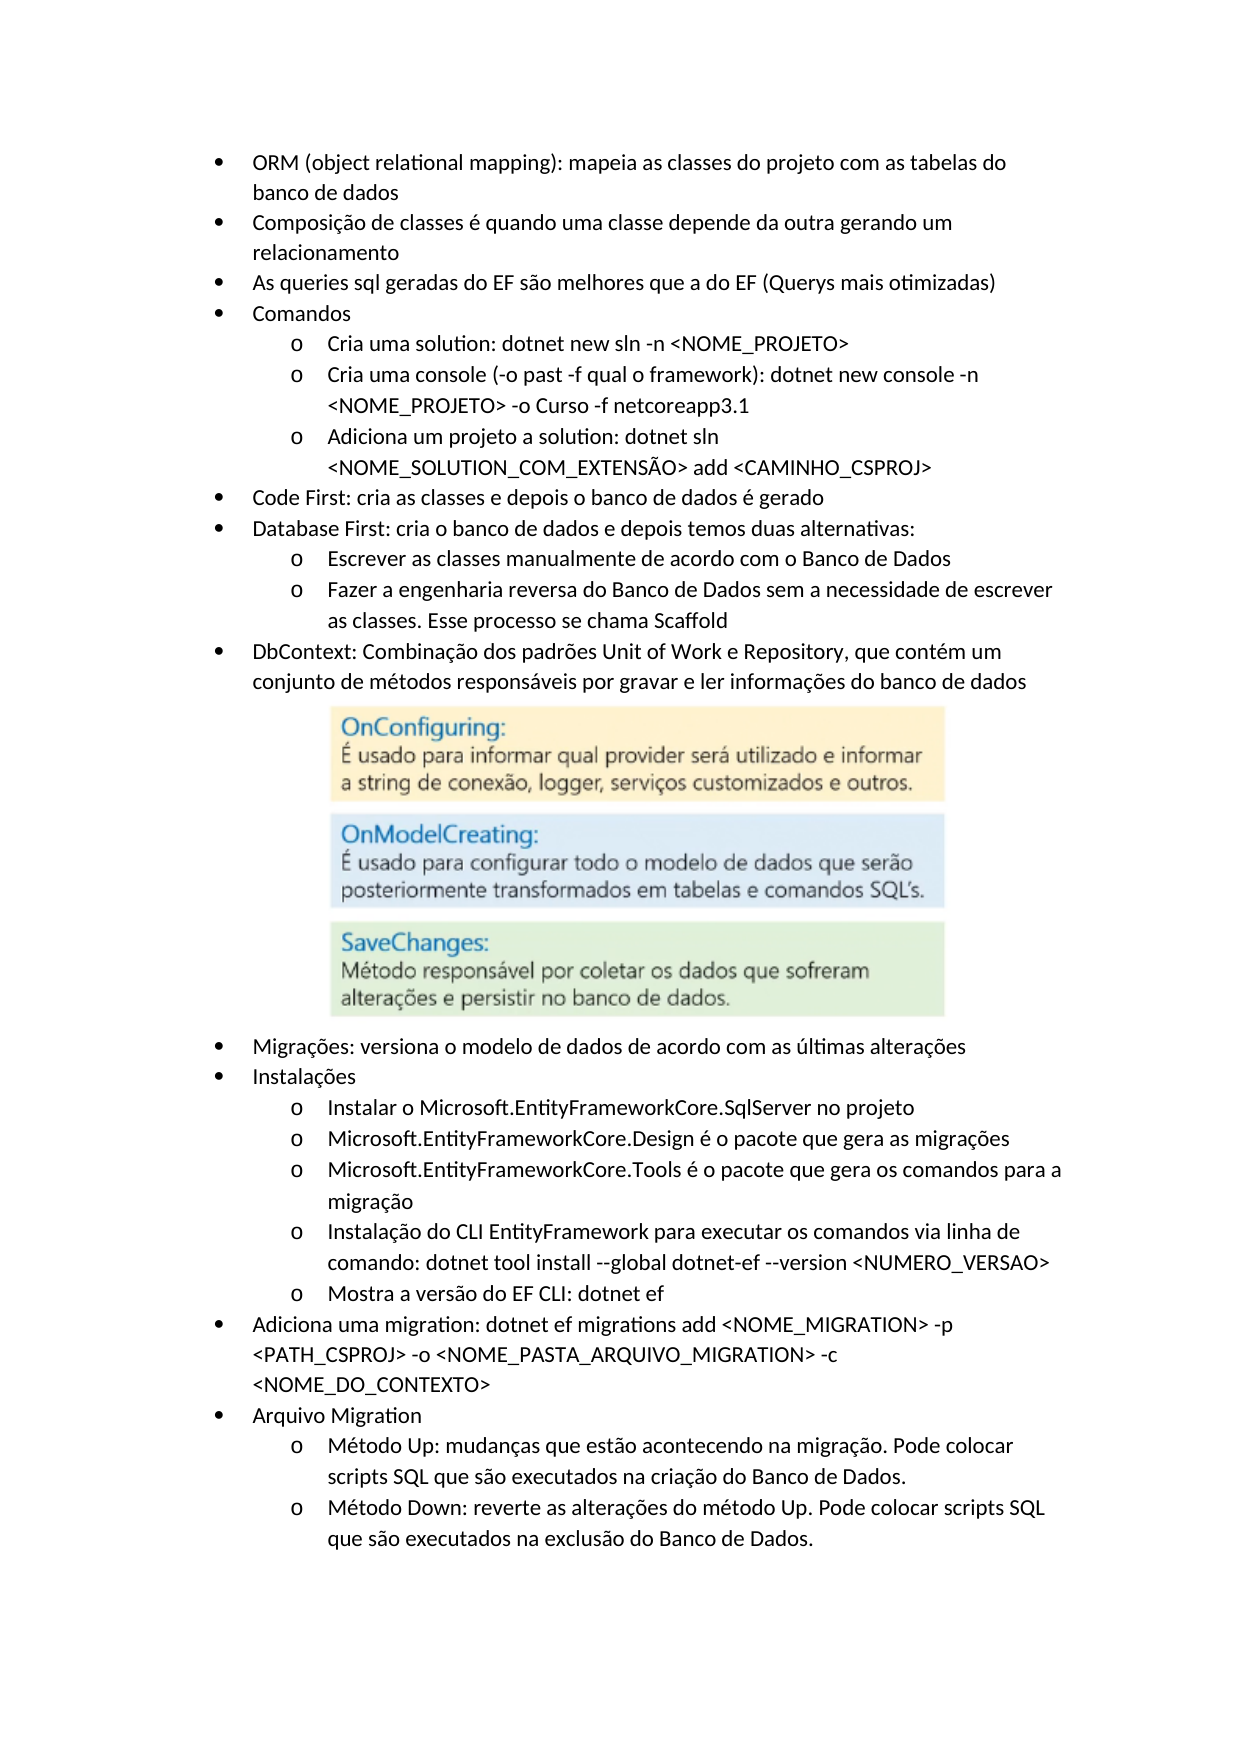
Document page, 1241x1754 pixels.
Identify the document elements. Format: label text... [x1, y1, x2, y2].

picture [327, 697, 957, 1031]
list Code First: cria as classes e depois o banco de dados é gerado [215, 483, 1063, 511]
list Mostra a versão do EF CLI: dotnet ef [290, 1279, 1063, 1308]
list Fazer a engenharia reversa do Banco de Dados sem a necessidade de escrever as classes. Esse processo se chama Scaffold [290, 575, 1063, 635]
list Cria uma console (-o past -f qual o framework): dotnet new console -n <NOME_PROJETO> -o Curso -f netcoreapp3.1 [290, 360, 1063, 420]
list Microsoft.EntityFrameworkCore.Design é o pacote que gera as migrações [290, 1124, 1063, 1153]
list Adiciona um projeto a solution: dotnet sln <NOME_SOLUTION_COM_EXTENSÃO> add <CAMINHO_CSPROJ> [290, 422, 1063, 481]
list Método Down: reverte as alterações do método Up. Pode colocar scripts SQL que são executados na exclusão do Banco de Dados. [290, 1493, 1063, 1552]
list Cria uma solution: dotnet new sln -n <NOME_PROJETO> [290, 329, 1063, 358]
list Migrações: versiona o modelo de dados de acordo com as últimas alterações [215, 1032, 1063, 1060]
list Adiciona uma migration: dotnet ef migrations add <NOME_MIGRATION> -p <PATH_CSPROJ> -o <NOME_PASTA_ARQUIVO_MIGRATION> -c <NOME_DO_CONTEXTO> [215, 1310, 1063, 1399]
list Método Up: mudanças que estão acontecendo na migração. Pode colocar scripts SQL que são executados na criação do Banco de Dados. [290, 1431, 1063, 1490]
list Instalações [215, 1062, 1063, 1091]
list Composição de classes é quando uma classe depende da outra gerando um relacionamento [215, 208, 1063, 266]
list Microsoft.EntityFrameworkCore.Tools é o pacote que gera os comandos para a migração [290, 1156, 1063, 1215]
list Database First: cria o banco de dados e depois temos duas alternativas: [215, 514, 1063, 542]
list Instalação do CLI EntityFramework para executar os comandos via linha de comando: dotnet tool install --global dotnet-ef --version <NUMERO_VERSAO> [290, 1217, 1063, 1277]
list DbContext: Combinação dos padrões Unit of Work e Repository, que contém um conjunto de métodos responsáveis por gravar e ler informações do banco de dados [215, 637, 1063, 695]
list Comandos [215, 299, 1063, 327]
list As queries sql geradas do EF são melhores que a do EF (Querys mais otimizadas) [215, 268, 1063, 296]
list Arquivo Migration [215, 1401, 1063, 1429]
list Instalar o Microsoft.EntityFrameworkCore.SqlServer no projeto [290, 1093, 1063, 1122]
list ORM (object relational mapping): mapeia as classes do projeto com as tabelas do banco de dados [215, 148, 1063, 206]
list Escrever as classes manualmente de acordo com o Banco de Dados [290, 544, 1063, 573]
